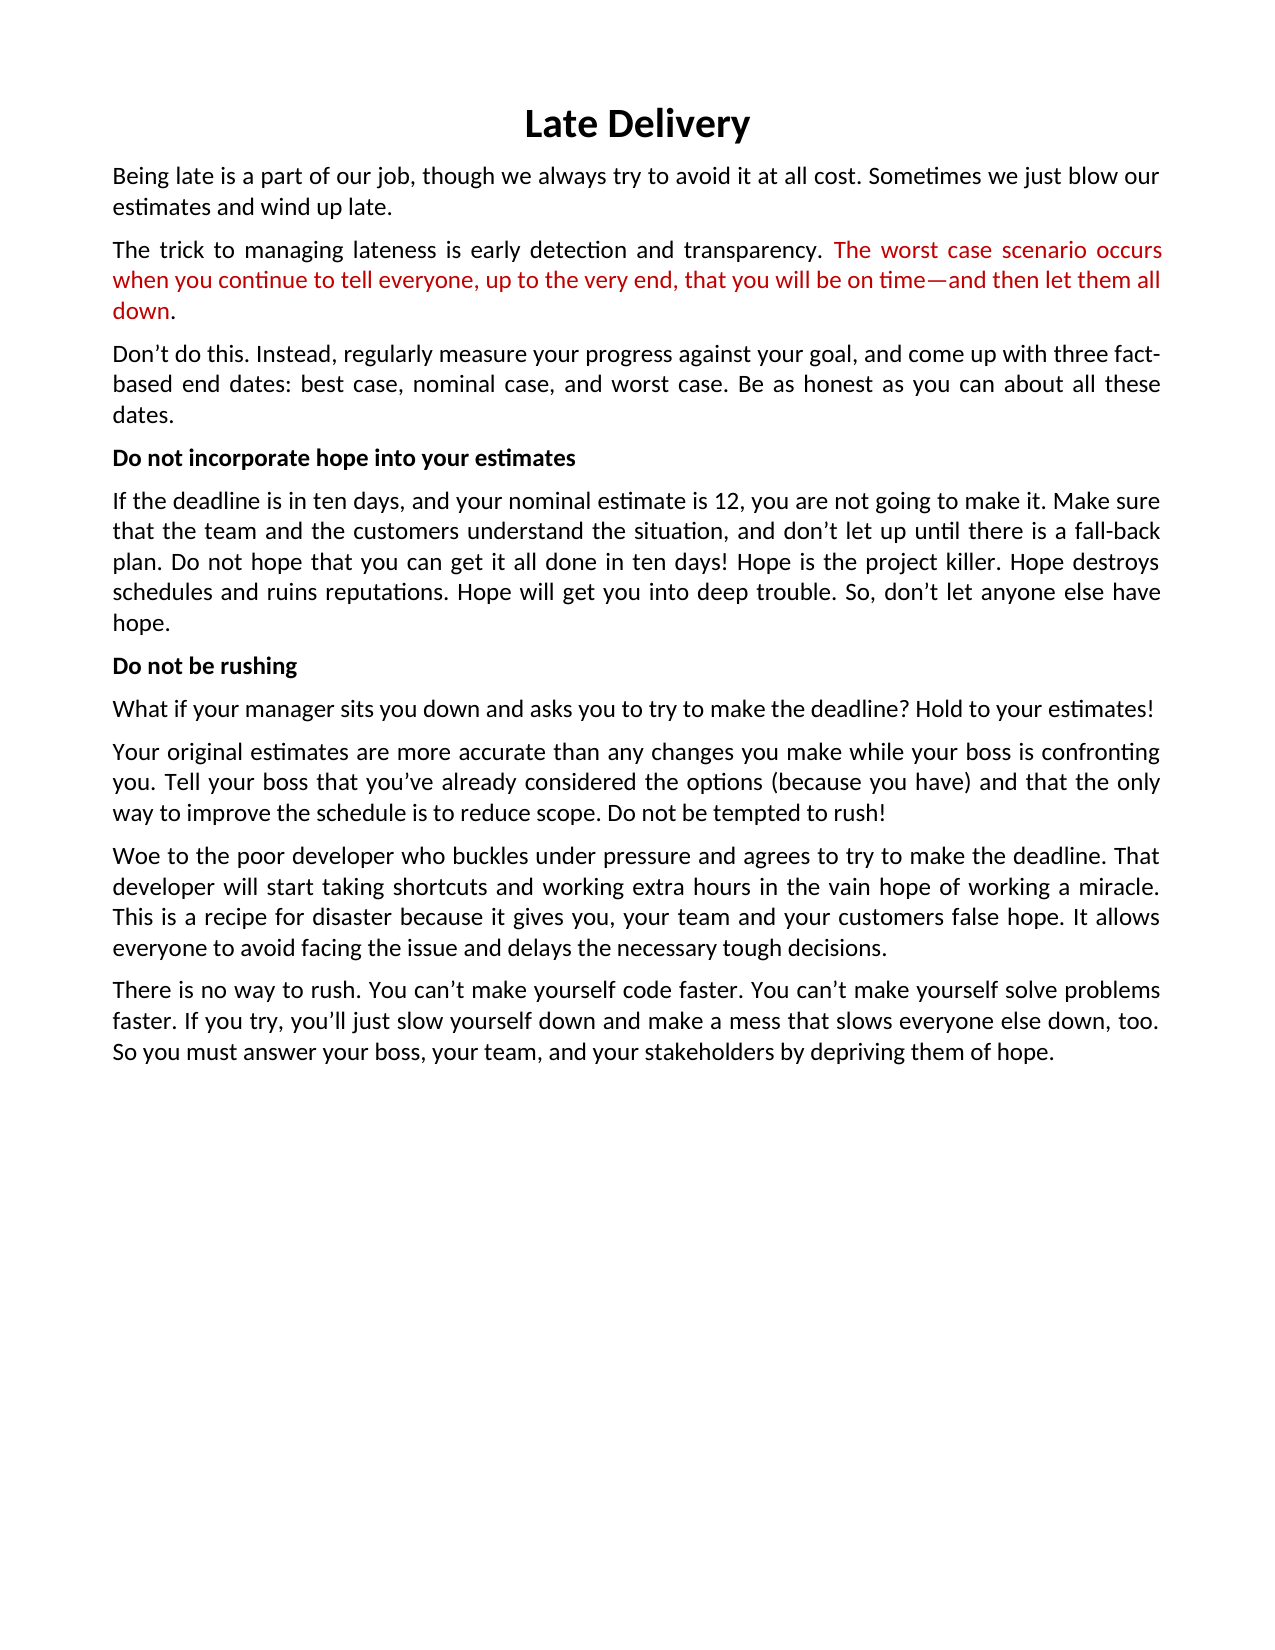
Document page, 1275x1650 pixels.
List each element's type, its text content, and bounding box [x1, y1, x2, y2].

text What if your manager sits you down and asks you to try to make the deadline? Hold to your estimates! [112, 693, 1162, 723]
text The trick to managing lateness is early detection and transparency. The worst case scenario occurs when you continue to tell everyone, up to the very end, that you will be on time—and then let them all down. [112, 234, 1162, 325]
text Woe to the poor developer who buckles under pressure and agrees to try to make the deadline. That developer will start taking shortcuts and working extra hours in the vain hope of working a miracle. This is a recipe for disaster because it gives you, your team and your customers false hope. It allows everyone to avoid facing the issue and delays the necessary tough decisions. [112, 840, 1162, 962]
text Don’t do this. Instead, regularly measure your progress against your goal, and come up with three fact-based end dates: best case, nominal case, and worst case. Be as honest as you can about all these dates. [112, 338, 1162, 429]
text Your original estimates are more accurate than any changes you make while your boss is confronting you. Tell your boss that you’ve already considered the options (because you have) and that the only way to improve the schedule is to reduce scope. Do not be tempted to rush! [112, 736, 1162, 828]
subtitle Late Delivery [112, 97, 1162, 148]
text Do not incorporate hope into your estimates [112, 442, 1162, 472]
text Do not be rushing [112, 650, 1162, 681]
text Being late is a part of our job, though we always try to avoid it at all cost. Sometimes we just blow our estimates and wind up late. [112, 160, 1162, 221]
text There is no way to rush. You can’t make yourself code faster. You can’t make yourself solve problems faster. If you try, you’ll just slow yourself down and make a mess that slows everyone else down, too. So you must answer your boss, your team, and your stakeholders by depriving them of hope. [112, 975, 1162, 1066]
text If the deadline is in ten days, and your nominal estimate is 12, you are not going to make it. Make sure that the team and the customers understand the situation, and don’t let up until there is a fall-back plan. Do not hope that you can get it all done in ten days! Hope is the project killer. Hope destroys schedules and ruins reputations. Hope will get you into deep trouble. So, don’t let anyone else have hope. [112, 485, 1162, 637]
